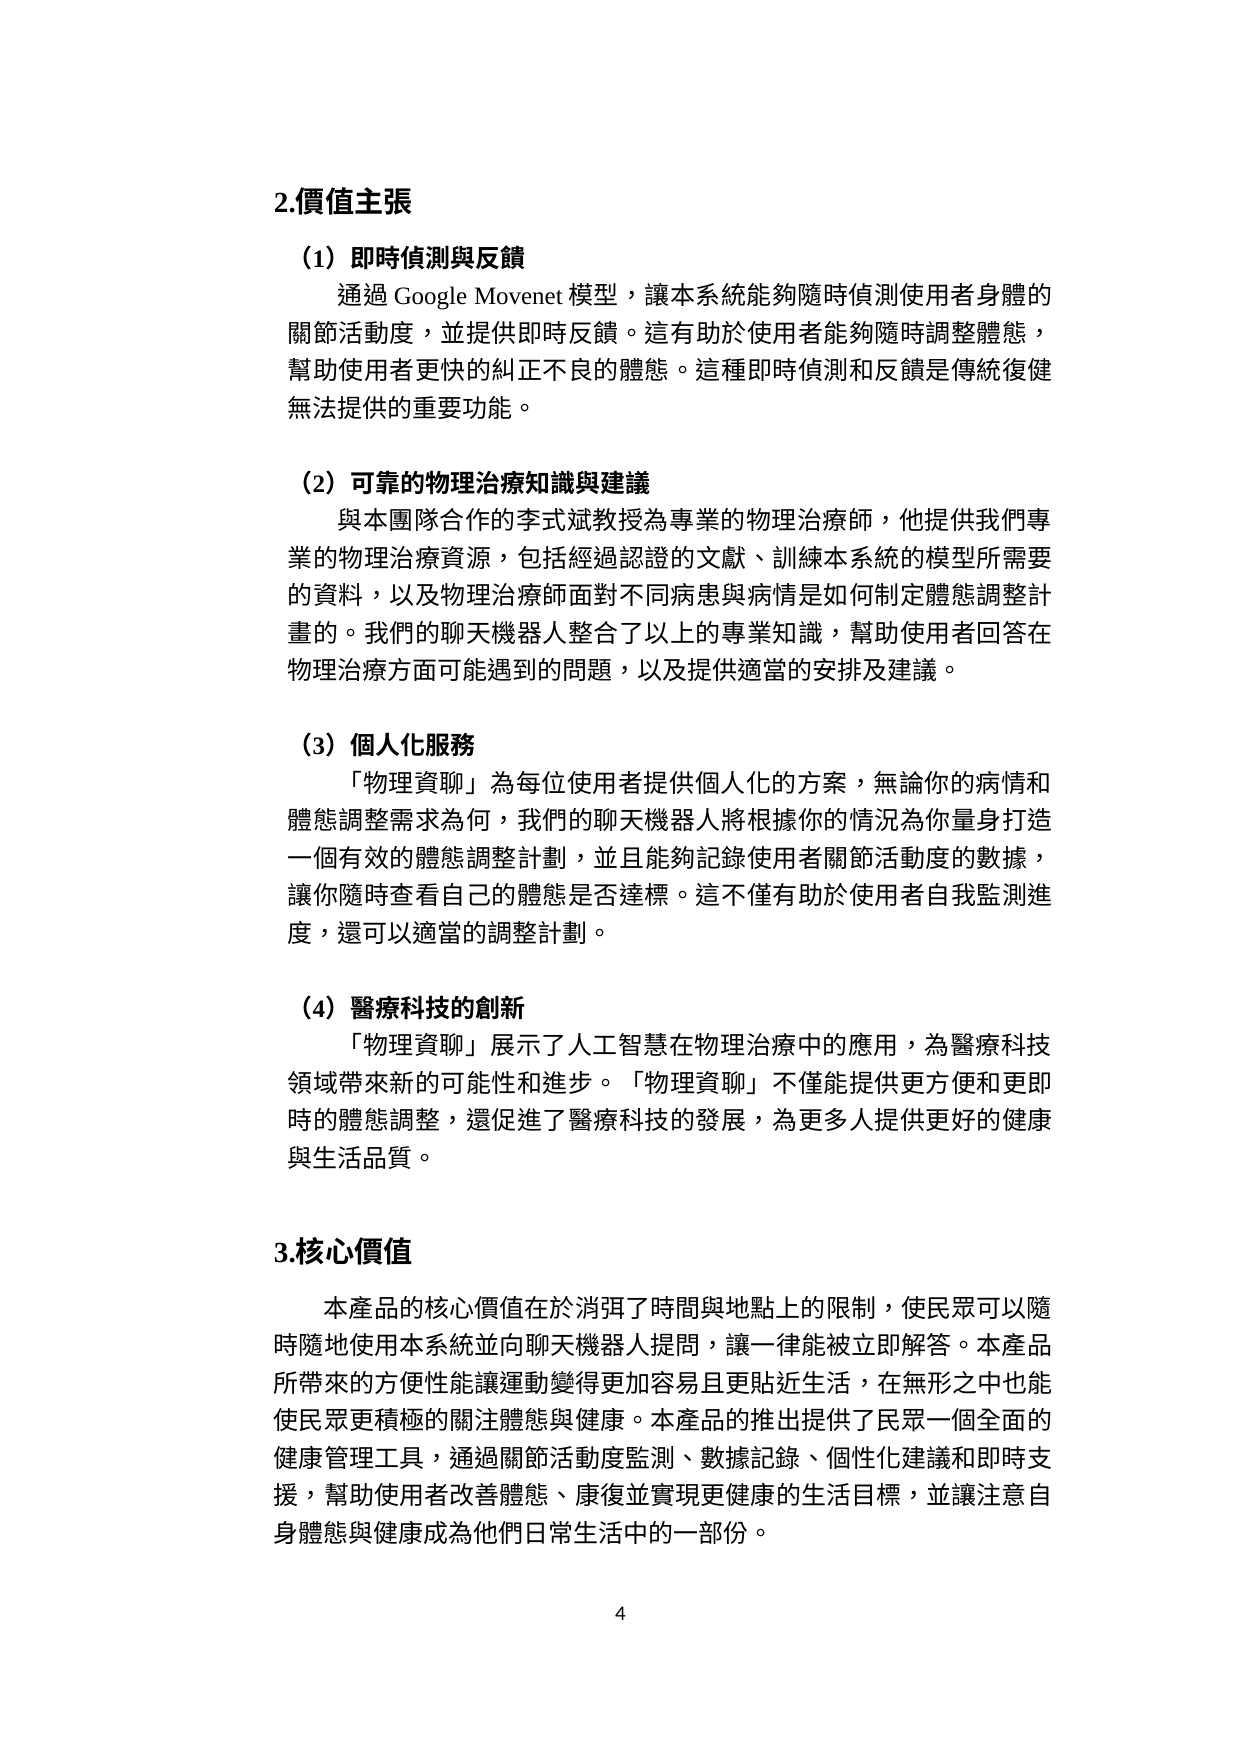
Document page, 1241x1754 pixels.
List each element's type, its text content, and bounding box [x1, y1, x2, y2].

text 與本團隊合作的李式斌教授為專業的物理治療師，他提供我們專業的物理治療資源，包括經過認證的文獻、訓練本系統的模型所需要的資料，以及物理治療師面對不同病患與病情是如何制定體態調整計畫的。我們的聊天機器人整合了以上的專業知識，幫助使用者回答在物理治療方面可能遇到的問題，以及提供適當的安排及建議。 [287, 500, 1053, 687]
text 「物理資聊」展示了人工智慧在物理治療中的應用，為醫療科技領域帶來新的可能性和進步。「物理資聊」不僅能提供更方便和更即時的體態調整，還促進了醫療科技的發展，為更多人提供更好的健康與生活品質。 [287, 1025, 1053, 1175]
text 通過Google Movenet模型，讓本系統能夠隨時偵測使用者身體的關節活動度，並提供即時反饋。這有助於使用者能夠隨時調整體態，幫助使用者更快的糾正不良的體態。這種即時偵測和反饋是傳統復健無法提供的重要功能。 [287, 275, 1053, 425]
text （1）即時偵測與反饋 [237, 237, 1053, 275]
text （2）可靠的物理治療知識與建議 [237, 462, 1053, 500]
text 本產品的核心價值在於消弭了時間與地點上的限制，使民眾可以隨時隨地使用本系統並向聊天機器人提問，讓一律能被立即解答。本產品所帶來的方便性能讓運動變得更加容易且更貼近生活，在無形之中也能使民眾更積極的關注體態與健康。本產品的推出提供了民眾一個全面的健康管理工具，通過關節活動度監測、數據記錄、個性化建議和即時支援，幫助使用者改善體態、康復並實現更健康的生活目標，並讓注意自身體態與健康成為他們日常生活中的一部份。 [274, 1287, 1053, 1550]
text （4）醫療科技的創新 [237, 987, 1053, 1025]
text （3）個人化服務 [237, 725, 1053, 762]
text 2.價值主張 [187, 162, 1053, 237]
text 3.核心價值 [187, 1212, 1053, 1287]
text 「物理資聊」為每位使用者提供個人化的方案，無論你的病情和體態調整需求為何，我們的聊天機器人將根據你的情況為你量身打造一個有效的體態調整計劃，並且能夠記錄使用者關節活動度的數據，讓你隨時查看自己的體態是否達標。這不僅有助於使用者自我監測進度，還可以適當的調整計劃。 [287, 762, 1053, 950]
